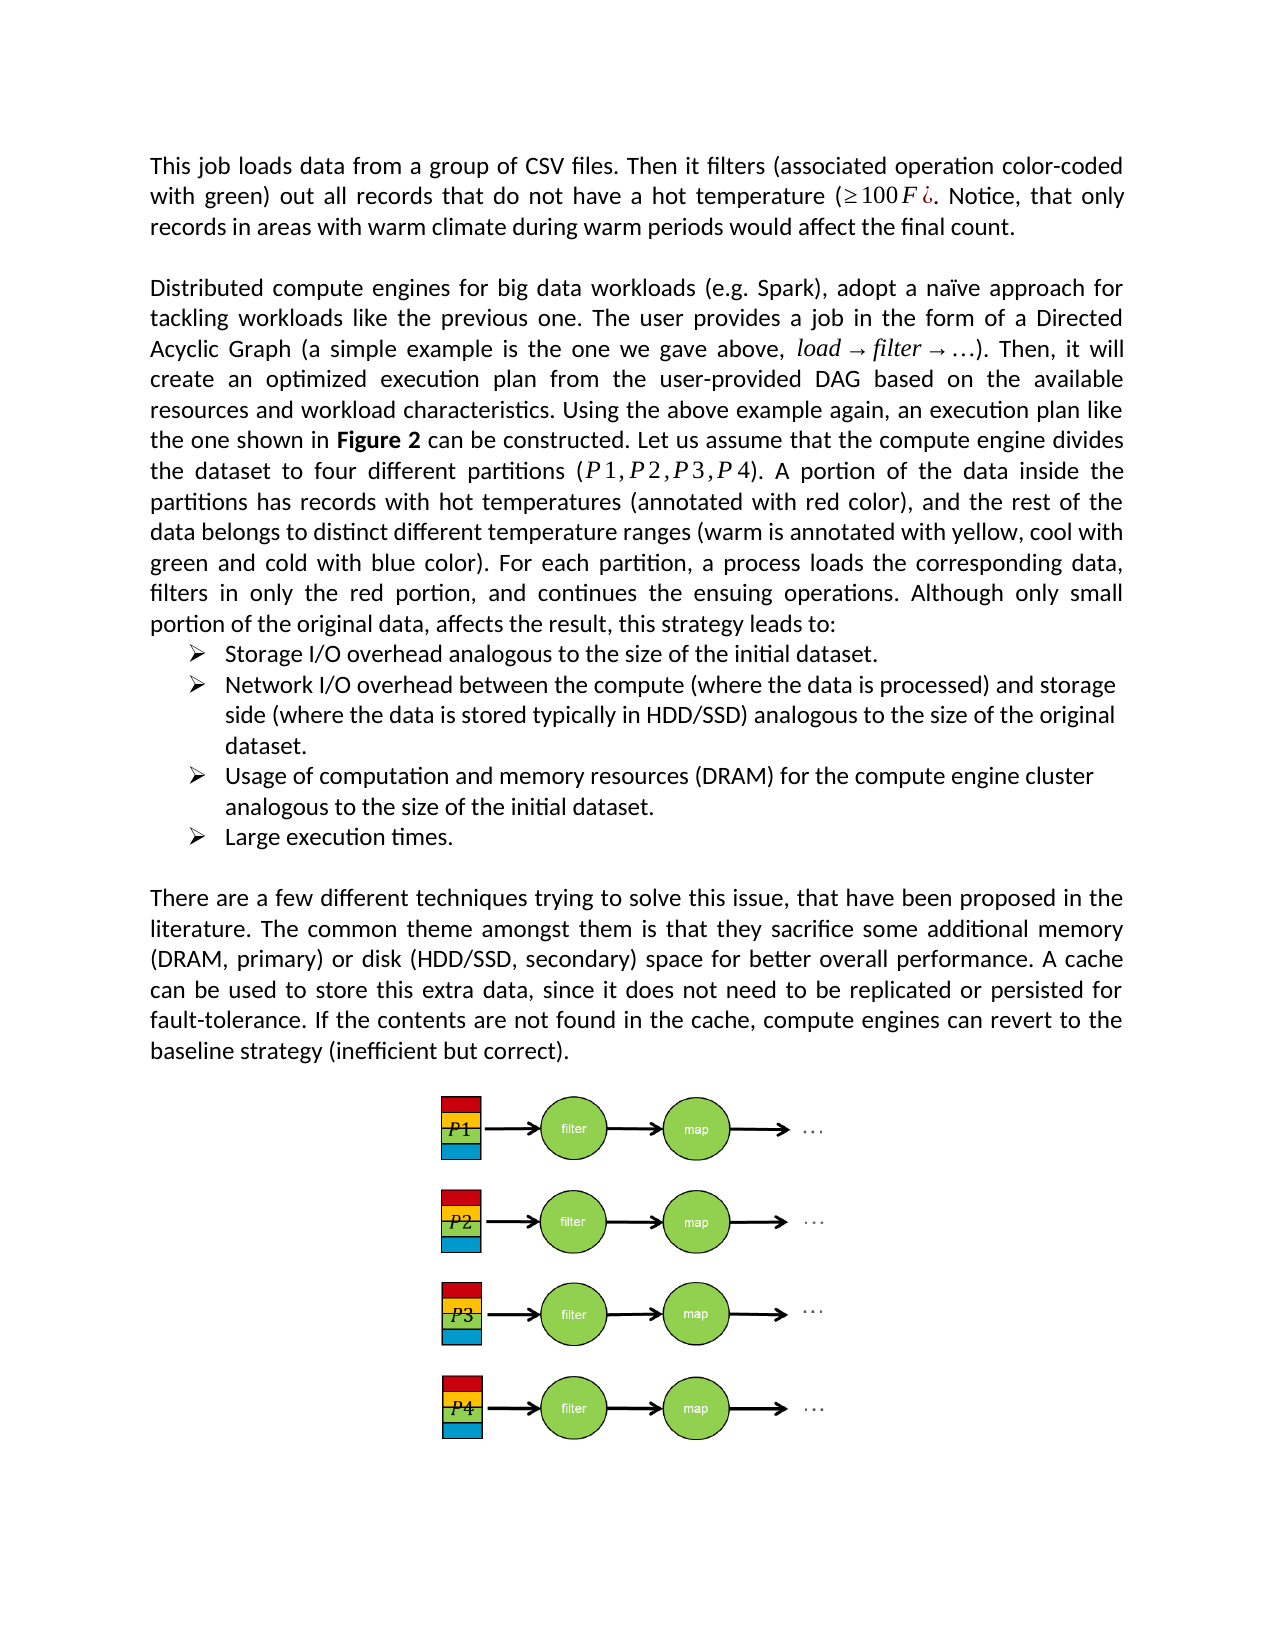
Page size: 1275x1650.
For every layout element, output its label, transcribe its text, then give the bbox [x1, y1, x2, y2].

list Network I/O overhead between the compute (where the data is processed) and storage side (where the data is stored typically in HDD/SSD) analogous to the size of the original dataset. [187, 669, 1125, 760]
list Large execution times. [187, 821, 1125, 852]
text Distributed compute engines for big data workloads (e.g. Spark), adopt a naïve approach for tackling workloads like the previous one. The user provides a job in the form of a Directed Acyclic Graph (a simple example is the one we gave above, ). Then, it will create an optimized execution plan from the user-provided DAG based on the available resources and workload characteristics. Using the above example again, an execution plan like the one shown in Figure 2 can be constructed. Let us assume that the compute engine divides the dataset to four different partitions (). A portion of the data inside the partitions has records with hot temperatures (annotated with red color), and the rest of the data belongs to distinct different temperature ranges (warm is annotated with yellow, cool with green and cold with blue color). For each partition, a process loads the corresponding data, filters in only the red portion, and continues the ensuing operations. Although only small portion of the original data, affects the result, this strategy leads to: [150, 272, 1125, 638]
text This job loads data from a group of CSV files. Then it filters (associated operation color-coded with green) out all records that do not have a hot temperature (. Notice, that only records in areas with warm climate during warm periods would affect the final count. [150, 150, 1125, 242]
text There are a few different techniques trying to solve this issue, that have been proposed in the literature. The common theme amongst them is that they sacrifice some additional memory (DRAM, primary) or disk (HDD/SSD, secondary) space for better overall performance. A cache can be used to store this extra data, since it does not need to be replicated or persisted for fault-tolerance. If the contents are not found in the cache, compute engines can revert to the baseline strategy (inefficient but correct). [150, 882, 1125, 1066]
list Usage of computation and memory resources (DRAM) for the compute engine cluster analogous to the size of the initial dataset. [187, 760, 1125, 821]
picture [435, 1096, 840, 1440]
list Storage I/O overhead analogous to the size of the initial dataset. [187, 638, 1125, 669]
